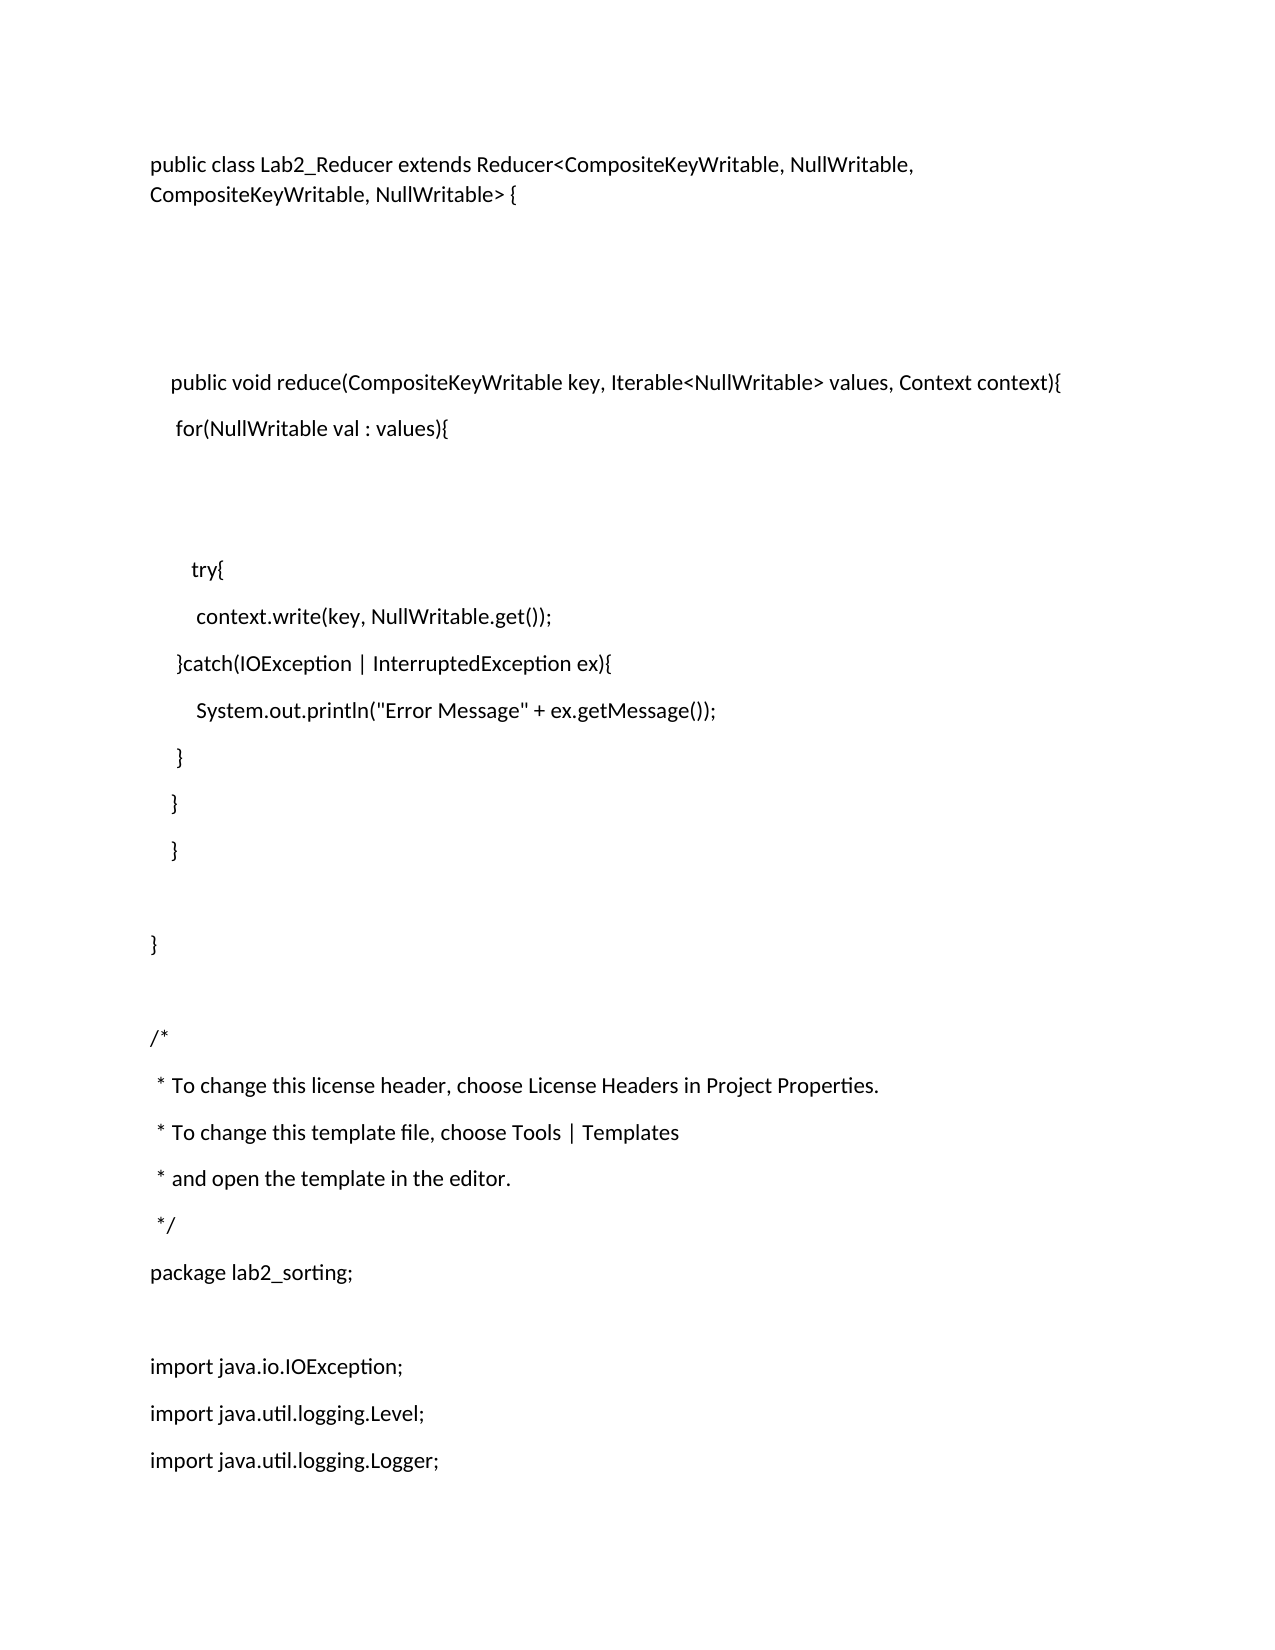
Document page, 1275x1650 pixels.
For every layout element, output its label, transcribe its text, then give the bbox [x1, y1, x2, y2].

text import java.util.logging.Level; [150, 1399, 1125, 1427]
text */ [150, 1211, 1125, 1239]
text /* [150, 1024, 1125, 1052]
text import java.util.logging.Logger; [150, 1446, 1125, 1474]
text import java.io.IOException; [150, 1352, 1125, 1380]
text public void reduce(CompositeKeyWritable key, Iterable<NullWritable> values, Context context){ [150, 368, 1125, 396]
text } [150, 836, 1125, 864]
text * To change this license header, choose License Headers in Project Properties. [150, 1071, 1125, 1099]
text } [150, 789, 1125, 818]
text * and open the template in the editor. [150, 1164, 1125, 1193]
text try{ [150, 555, 1125, 583]
text public class Lab2_Reducer extends Reducer<CompositeKeyWritable, NullWritable, CompositeKeyWritable, NullWritable> { [150, 150, 1125, 208]
text System.out.println("Error Message" + ex.getMessage()); [150, 696, 1125, 724]
text * To change this template file, choose Tools | Templates [150, 1118, 1125, 1146]
text }catch(IOException | InterruptedException ex){ [150, 649, 1125, 677]
text package lab2_sorting; [150, 1258, 1125, 1286]
text } [150, 930, 1125, 958]
text context.write(key, NullWritable.get()); [150, 602, 1125, 630]
text } [150, 743, 1125, 771]
text for(NullWritable val : values){ [150, 414, 1125, 443]
